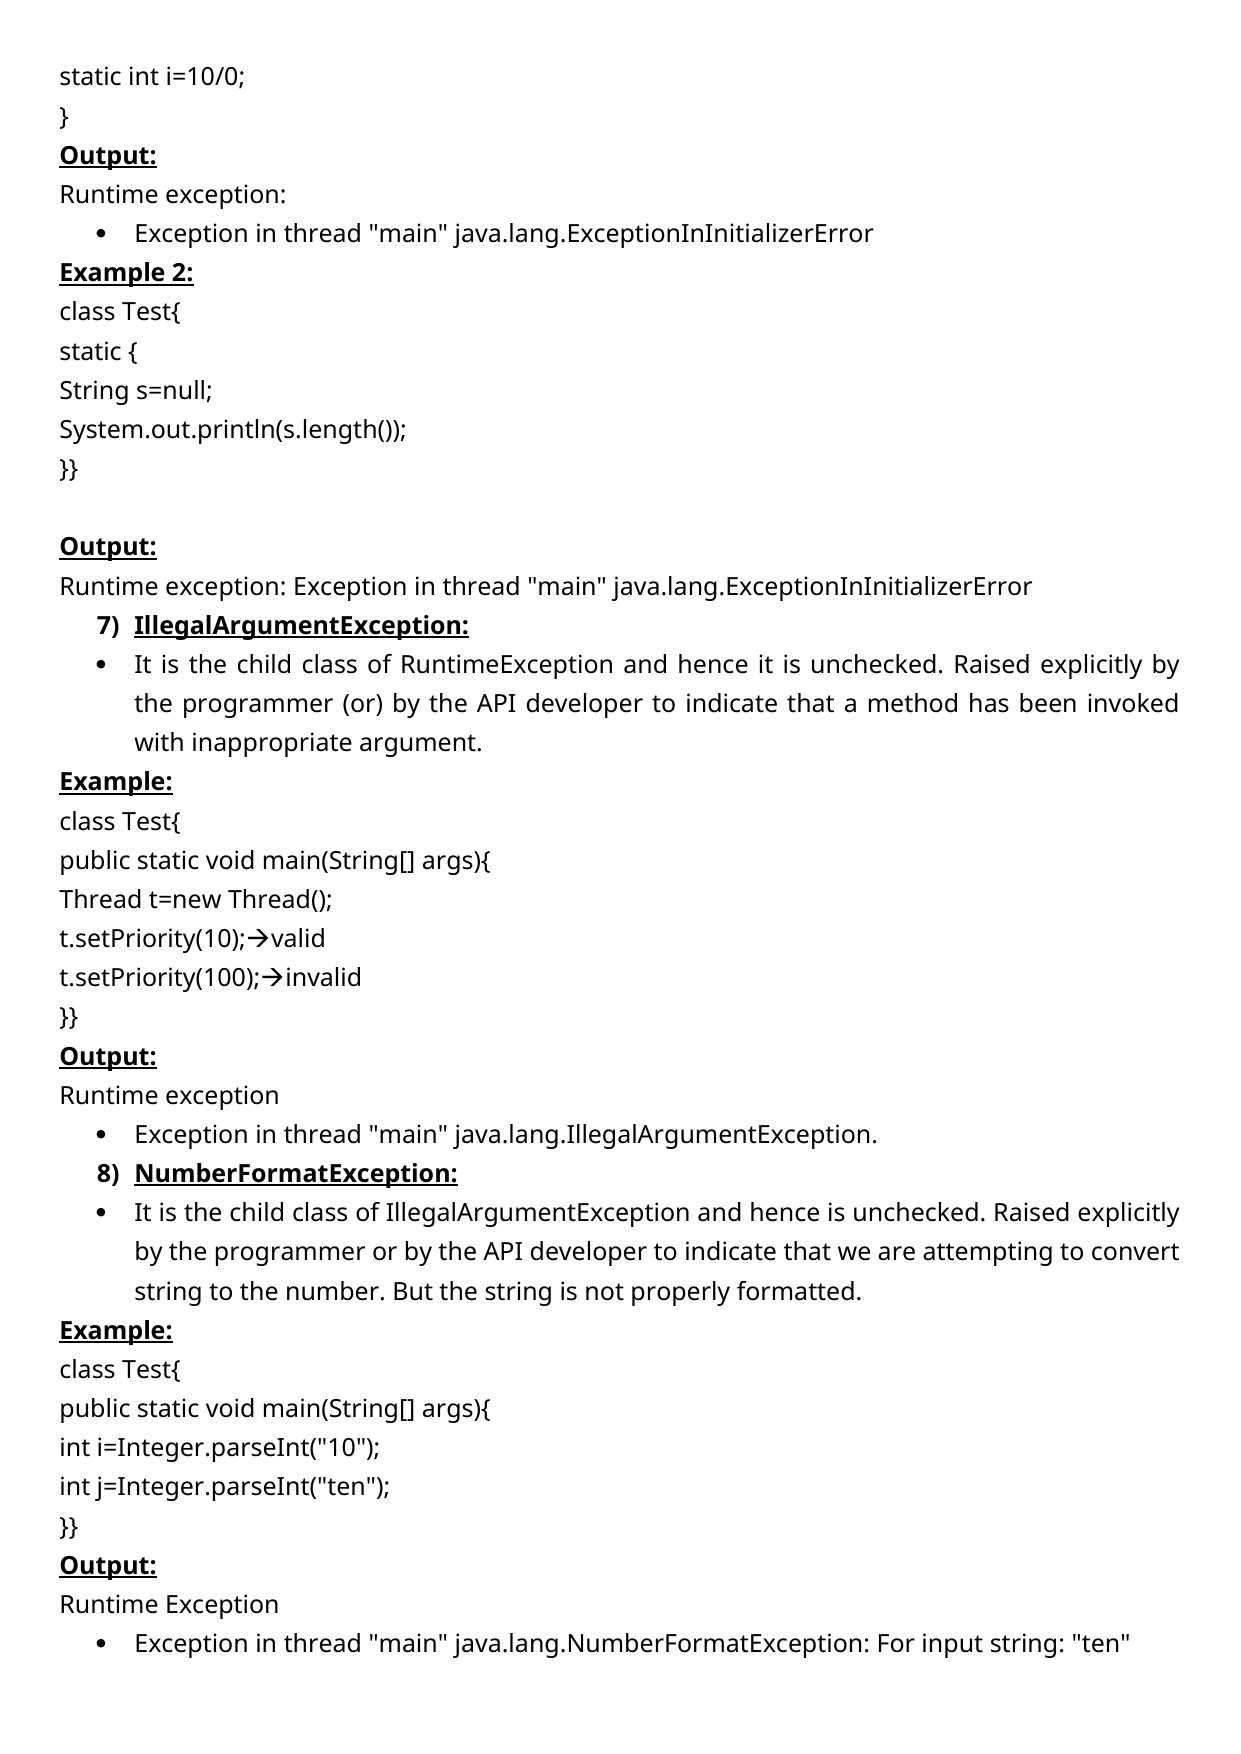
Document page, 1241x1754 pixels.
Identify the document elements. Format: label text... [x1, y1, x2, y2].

text public static void main(String[] args){ [59, 842, 1181, 876]
text public static void main(String[] args){ [59, 1391, 1181, 1425]
list Exception in thread "main" java.lang.NumberFormatException: For input string: "ten" [97, 1626, 1181, 1660]
text Runtime exception [59, 1077, 1181, 1111]
text Output: [59, 529, 1181, 563]
text }} [59, 999, 1181, 1033]
text Example: [59, 764, 1181, 798]
text t.setPriority(100);invalid [59, 960, 1181, 994]
text class Test{ [59, 294, 1181, 328]
list NumberFormatException: [97, 1156, 1181, 1190]
text static { [59, 333, 1181, 367]
text Output: [59, 137, 1181, 171]
text Output: [59, 1547, 1181, 1581]
text t.setPriority(10);valid [59, 921, 1181, 955]
list It is the child class of IllegalArgumentException and hence is unchecked. Raised explicitly by the programmer or by the API developer to indicate that we are attempting to convert string to the number. But the string is not properly formatted. [97, 1195, 1181, 1307]
text Runtime Exception [59, 1587, 1181, 1621]
list IllegalArgumentException: [97, 607, 1181, 641]
text }} [59, 1508, 1181, 1542]
text String s=null; [59, 372, 1181, 406]
text Example 2: [59, 255, 1181, 289]
text Thread t=new Thread(); [59, 882, 1181, 916]
text Runtime exception: [59, 177, 1181, 211]
list Exception in thread "main" java.lang.ExceptionInInitializerError [97, 216, 1181, 250]
list Exception in thread "main" java.lang.IllegalArgumentException. [97, 1117, 1181, 1151]
text class Test{ [59, 1352, 1181, 1386]
text Runtime exception: Exception in thread "main" java.lang.ExceptionInInitializerError [59, 568, 1181, 602]
text Example: [59, 1312, 1181, 1346]
text Output: [59, 1038, 1181, 1072]
text } [59, 98, 1181, 132]
text int j=Integer.parseInt("ten"); [59, 1469, 1181, 1503]
text static int i=10/0; [59, 59, 1181, 93]
text int i=Integer.parseInt("10"); [59, 1430, 1181, 1464]
list It is the child class of RuntimeException and hence it is unchecked. Raised explicitly by the programmer (or) by the API developer to indicate that a method has been invoked with inappropriate argument. [97, 647, 1181, 759]
text System.out.println(s.length()); [59, 412, 1181, 446]
text class Test{ [59, 803, 1181, 837]
text }} [59, 451, 1181, 485]
